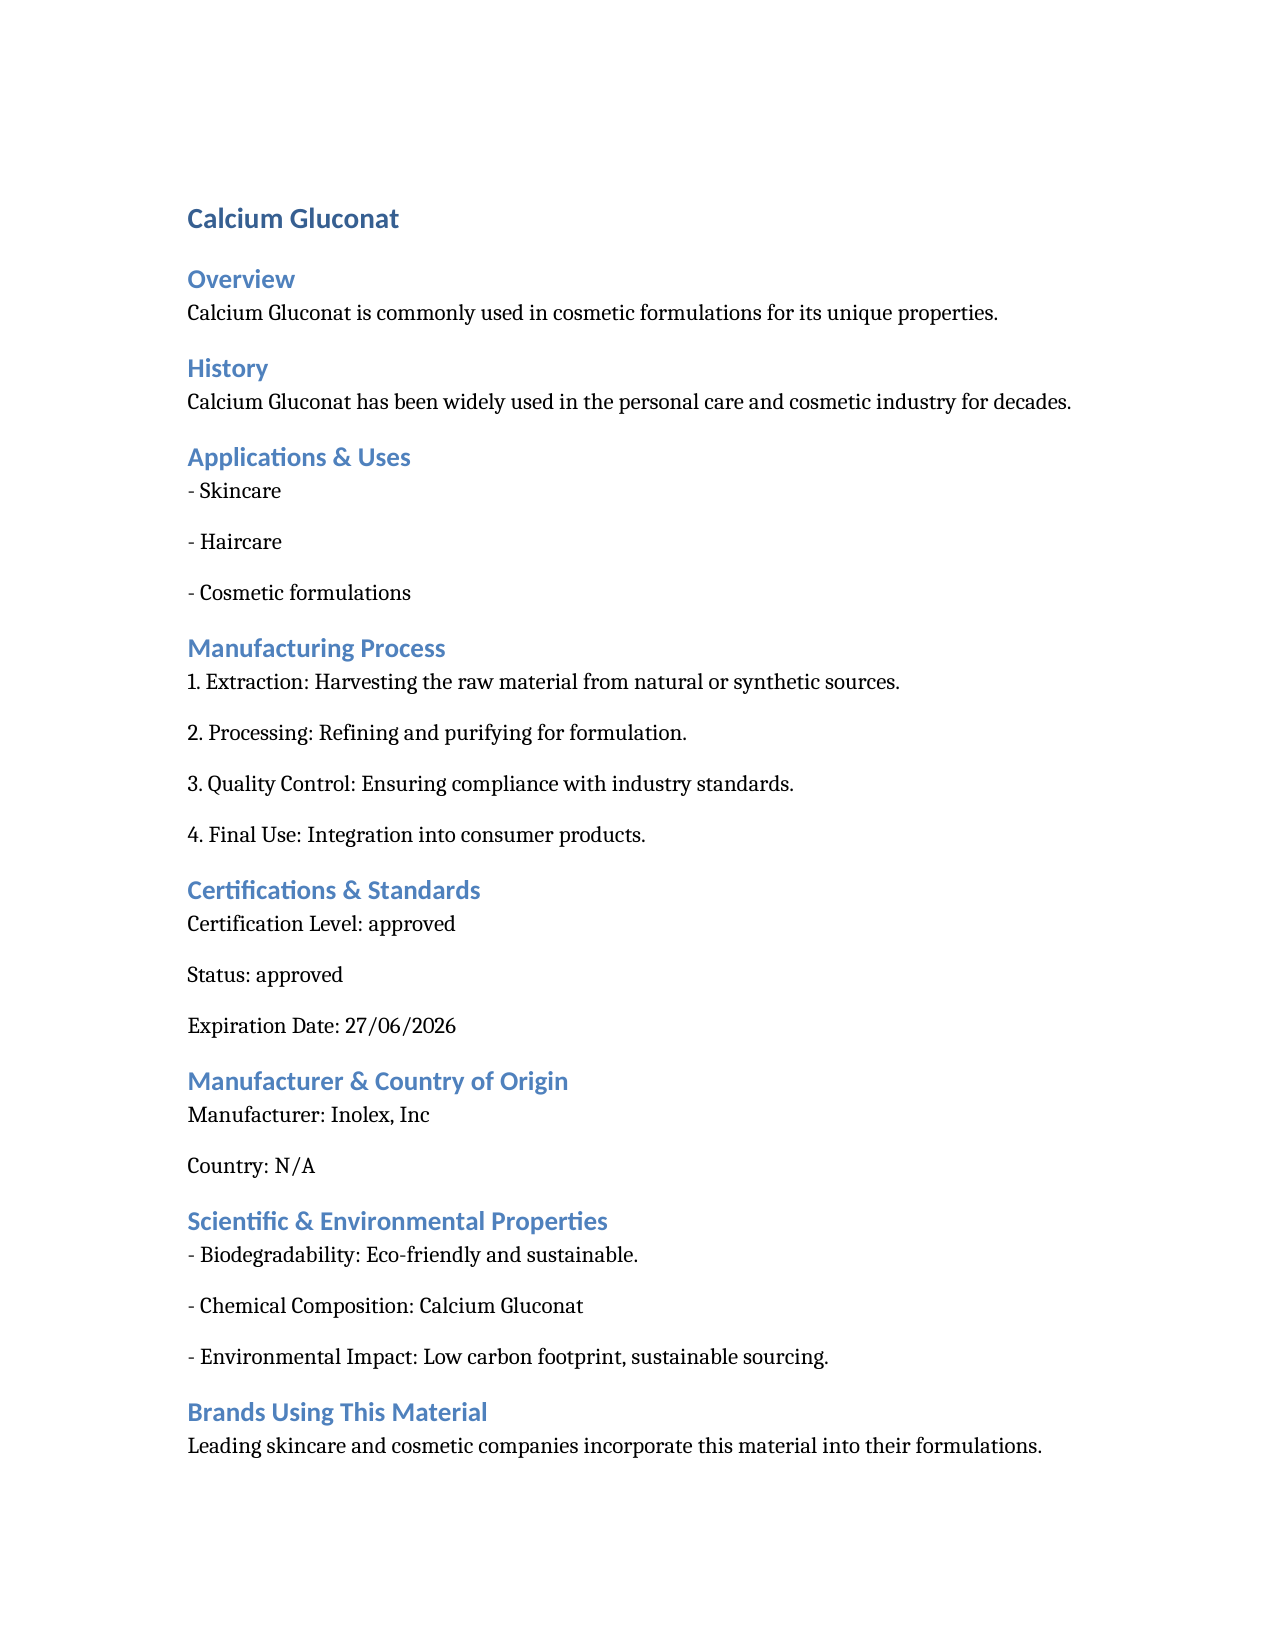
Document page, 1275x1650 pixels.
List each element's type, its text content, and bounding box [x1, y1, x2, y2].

text Calcium Gluconat is commonly used in cosmetic formulations for its unique properties. [187, 300, 1087, 326]
text - Environmental Impact: Low carbon footprint, sustainable sourcing. [187, 1344, 1087, 1370]
text - Biodegradability: Eco-friendly and sustainable. [187, 1242, 1087, 1268]
text - Skincare [187, 478, 1087, 504]
text - Haircare [187, 529, 1087, 555]
text Country: N/A [187, 1153, 1087, 1179]
subtitle Calcium Gluconat [187, 200, 1087, 236]
text Manufacturer: Inolex, Inc [187, 1102, 1087, 1128]
text Calcium Gluconat has been widely used in the personal care and cosmetic industry for decades. [187, 389, 1087, 415]
subtitle Manufacturing Process [187, 631, 1087, 664]
text - Cosmetic formulations [187, 580, 1087, 606]
text Leading skincare and cosmetic companies incorporate this material into their formulations. [187, 1433, 1087, 1459]
text Certification Level: approved [187, 911, 1087, 937]
text Expiration Date: 27/06/2026 [187, 1013, 1087, 1039]
subtitle Certifications & Standards [187, 873, 1087, 906]
text Status: approved [187, 962, 1087, 988]
subtitle History [187, 351, 1087, 384]
subtitle Scientific & Environmental Properties [187, 1204, 1087, 1237]
text 2. Processing: Refining and purifying for formulation. [187, 720, 1087, 746]
text 3. Quality Control: Ensuring compliance with industry standards. [187, 771, 1087, 797]
subtitle Applications & Uses [187, 440, 1087, 473]
subtitle Brands Using This Material [187, 1395, 1087, 1428]
text 4. Final Use: Integration into consumer products. [187, 822, 1087, 848]
text 1. Extraction: Harvesting the raw material from natural or synthetic sources. [187, 669, 1087, 695]
text - Chemical Composition: Calcium Gluconat [187, 1293, 1087, 1319]
subtitle Overview [187, 262, 1087, 295]
subtitle Manufacturer & Country of Origin [187, 1064, 1087, 1097]
